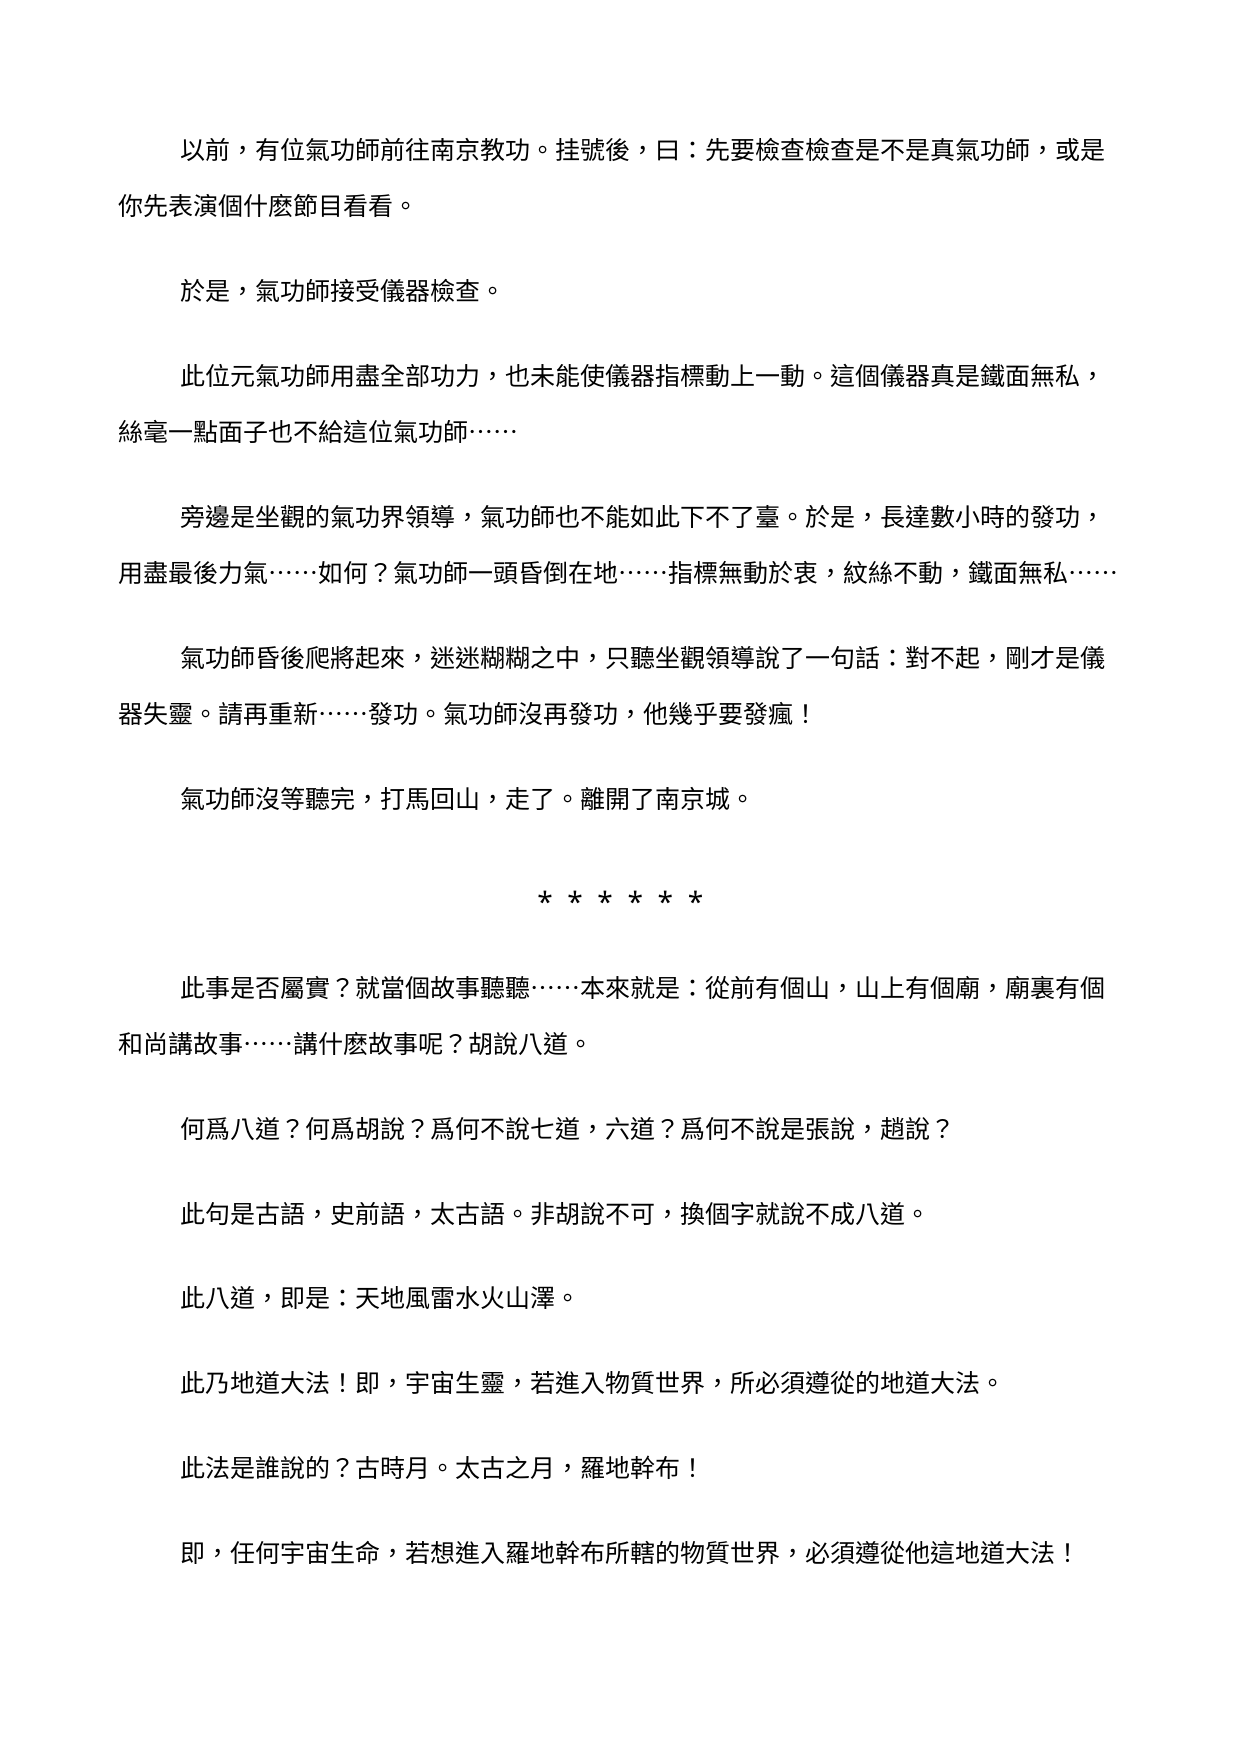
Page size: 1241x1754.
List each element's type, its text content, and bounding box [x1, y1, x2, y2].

text 氣功師昏後爬將起來，迷迷糊糊之中，只聽坐觀領導說了一句話：對不起，剛才是儀器失靈。請再重新……發功。氣功師沒再發功，他幾乎要發瘋！ [118, 638, 1122, 731]
text 以前，有位氣功師前往南京教功。挂號後，曰：先要檢查檢查是不是真氣功師，或是你先表演個什麽節目看看。 [118, 130, 1122, 223]
text 於是，氣功師接受儀器檢查。 [118, 271, 1122, 308]
text 此句是古語，史前語，太古語。非胡說不可，換個字就說不成八道。 [118, 1193, 1122, 1231]
text * * * * * * [118, 863, 1122, 938]
text 此八道，即是：天地風雷水火山澤。 [118, 1278, 1122, 1316]
text 氣功師沒等聽完，打馬回山，走了。離開了南京城。 [118, 779, 1122, 816]
text 此位元氣功師用盡全部功力，也未能使儀器指標動上一動。這個儀器真是鐵面無私，絲毫一點面子也不給這位氣功師…… [118, 356, 1122, 449]
text 此事是否屬實？就當個故事聽聽……本來就是：從前有個山，山上有個廟，廟裏有個和尚講故事……講什麽故事呢？胡說八道。 [118, 968, 1122, 1061]
text 即，任何宇宙生命，若想進入羅地幹布所轄的物質世界，必須遵從他這地道大法！ [118, 1533, 1122, 1570]
text 此乃地道大法！即，宇宙生靈，若進入物質世界，所必須遵從的地道大法。 [118, 1363, 1122, 1401]
text 何爲八道？何爲胡說？爲何不說七道，六道？爲何不說是張說，趙說？ [118, 1109, 1122, 1146]
text 旁邊是坐觀的氣功界領導，氣功師也不能如此下不了臺。於是，長達數小時的發功，用盡最後力氣……如何？氣功師一頭昏倒在地……指標無動於衷，紋絲不動，鐵面無私…… [118, 497, 1122, 590]
text 此法是誰說的？古時月。太古之月，羅地幹布！ [118, 1448, 1122, 1485]
